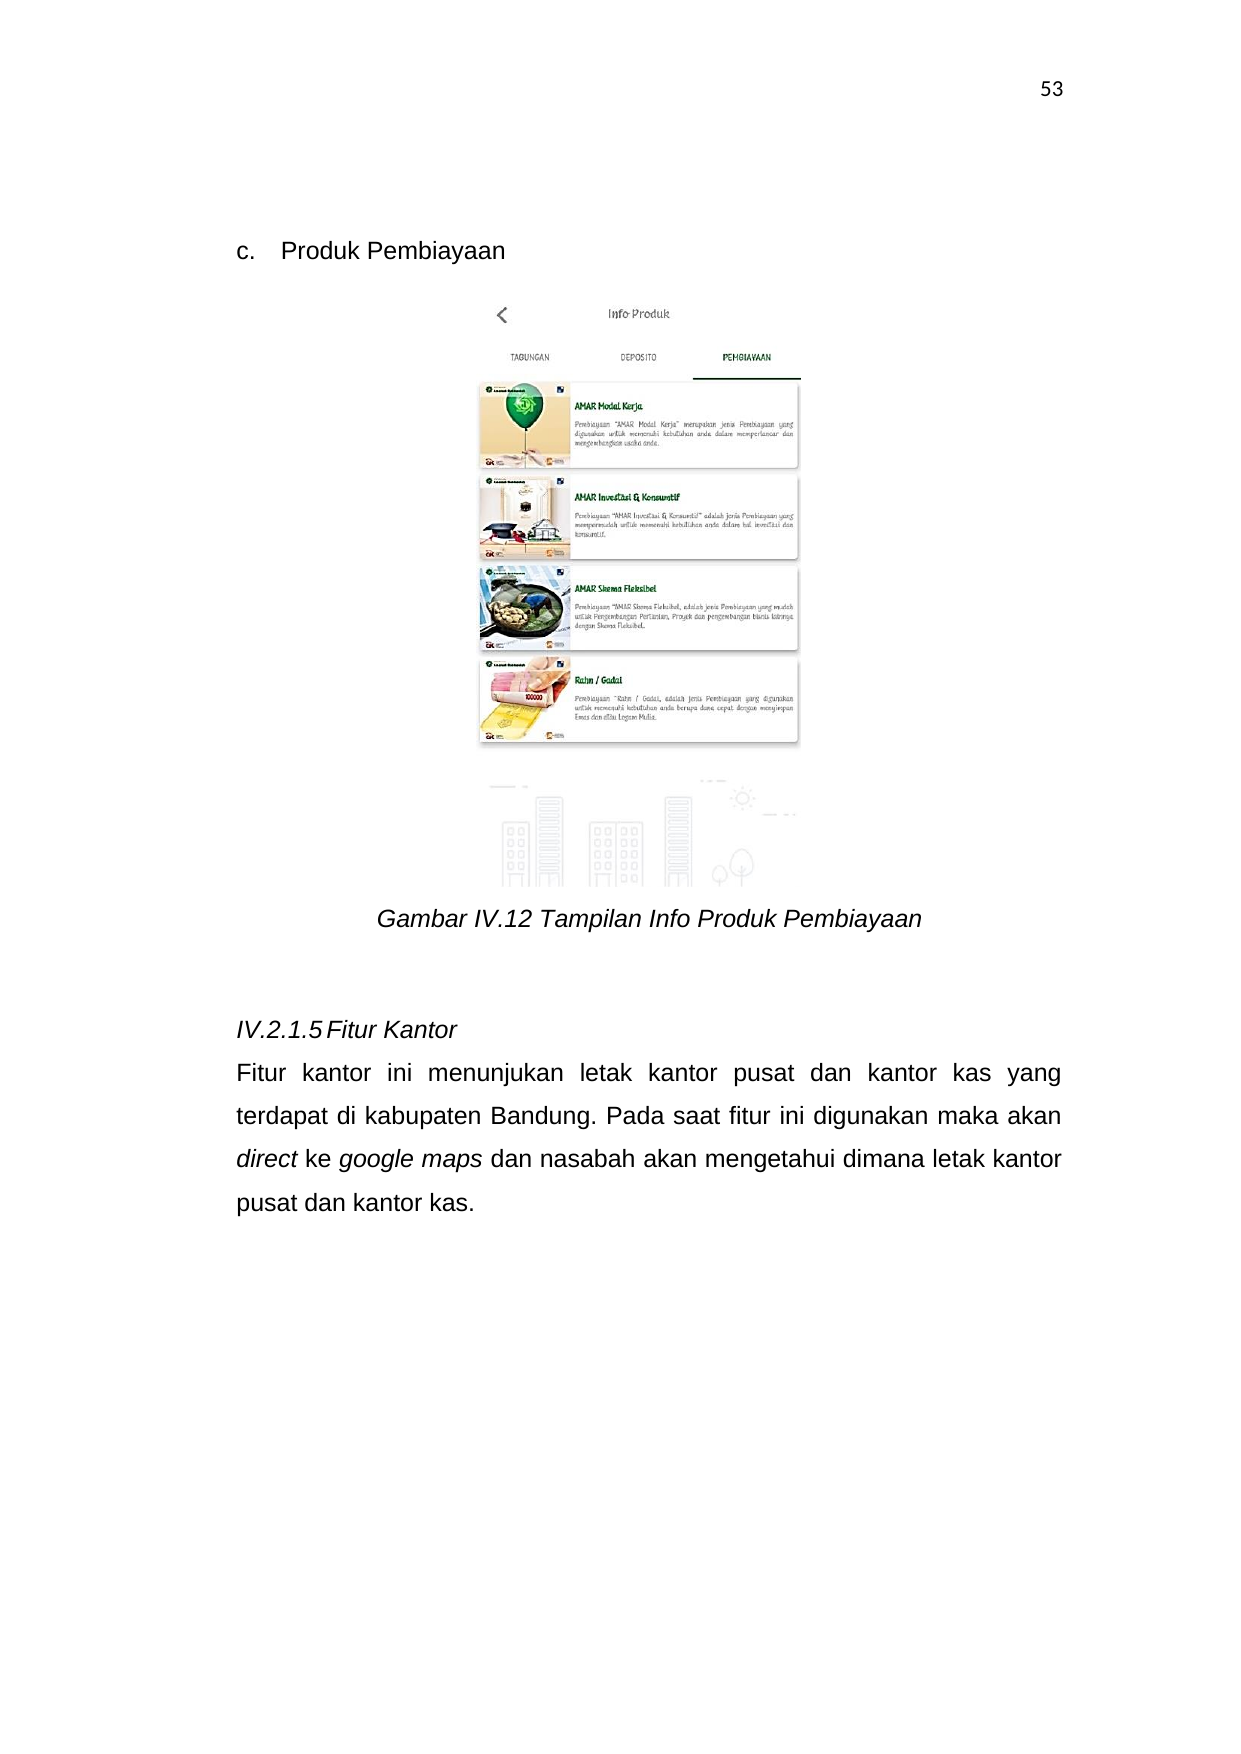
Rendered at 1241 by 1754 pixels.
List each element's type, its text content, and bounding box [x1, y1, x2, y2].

picture [476, 296, 801, 887]
list Produk Pembiayaan [236, 236, 1063, 265]
subtitle Fitur Kantor [236, 1015, 1063, 1044]
text Fitur kantor ini menunjukan letak kantor pusat dan kantor kas yang terdapat di kabupaten Bandung. Pada saat fitur ini digunakan maka akan direct ke google maps dan nasabah akan mengetahui dimana letak kantor pusat dan kantor kas. [236, 1058, 1063, 1216]
text Gambar IV.12 Tampilan Info Produk Pembiayaan [236, 904, 1063, 932]
